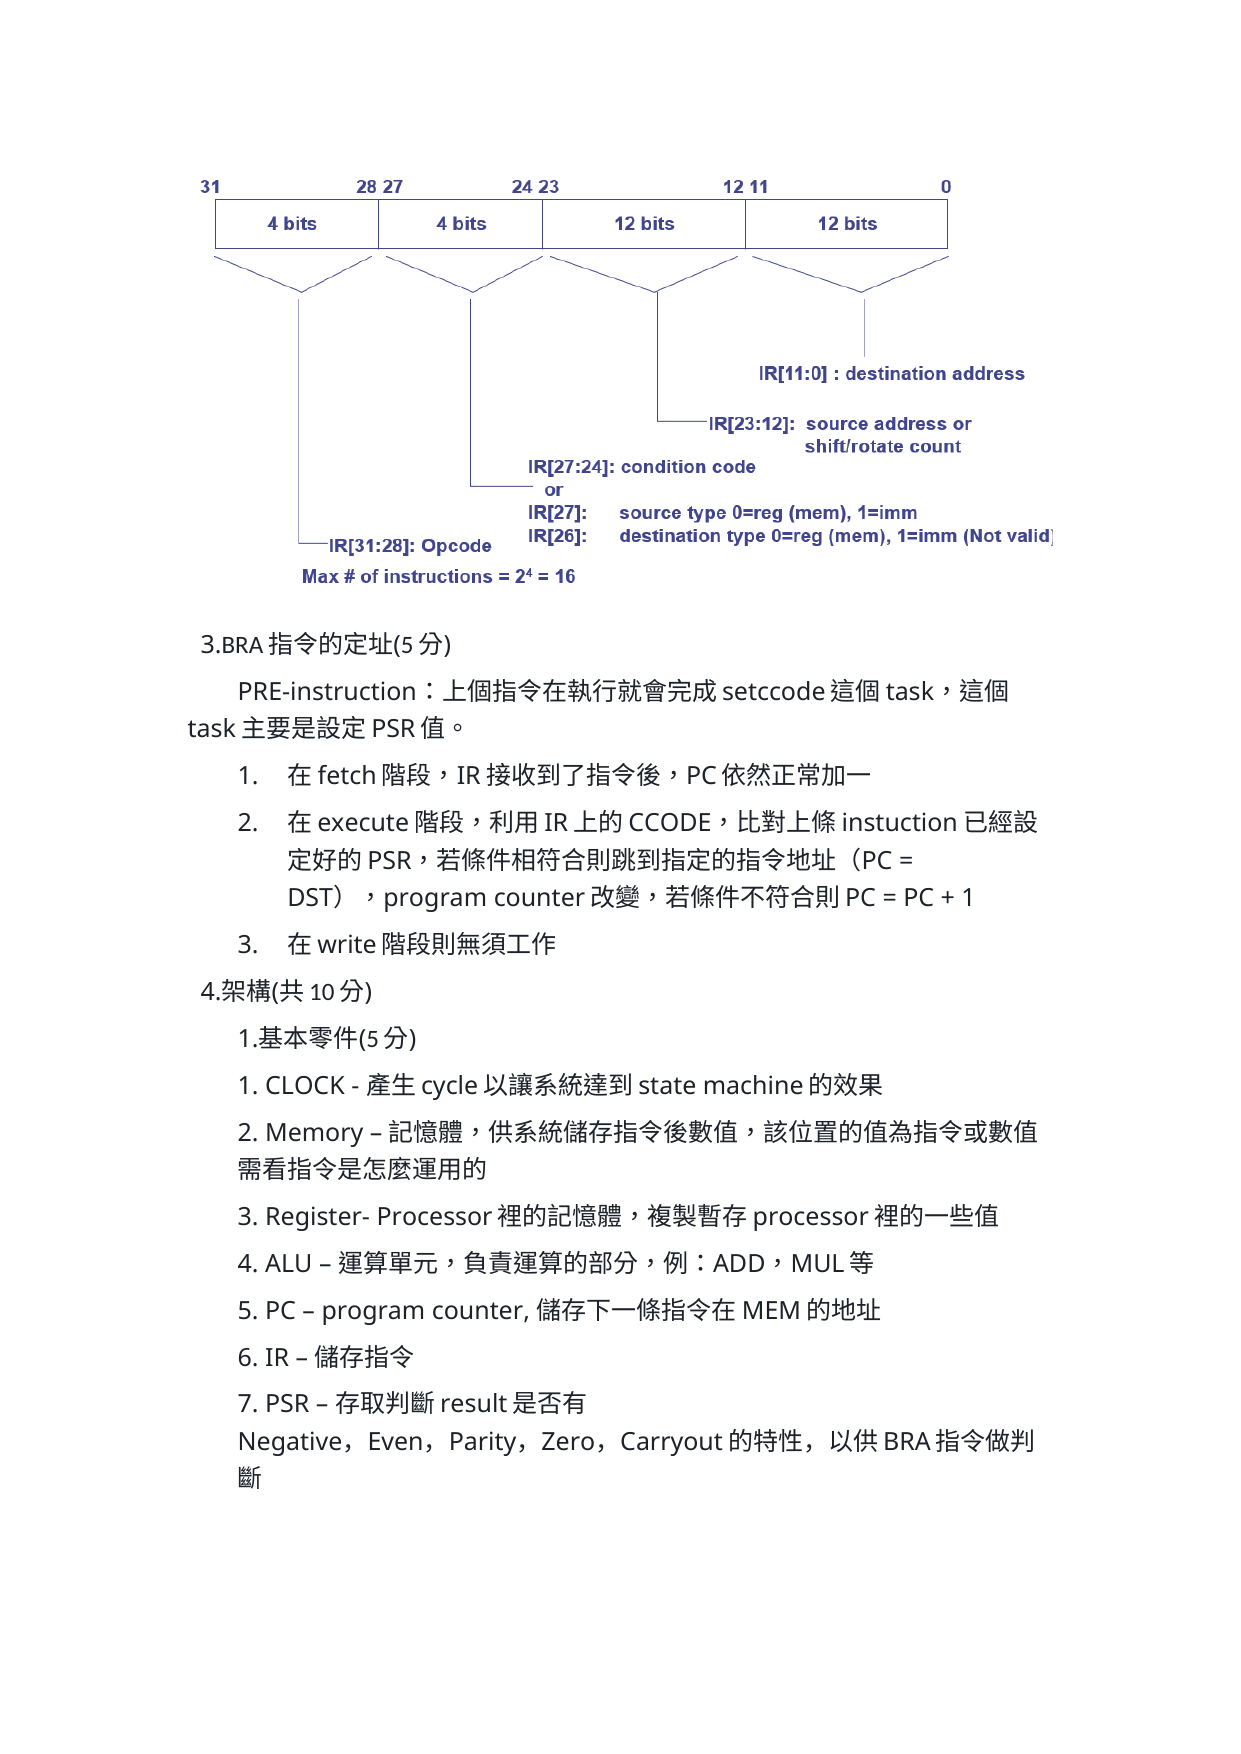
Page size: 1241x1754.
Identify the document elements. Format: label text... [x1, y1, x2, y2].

text 3.BRA指令的定址(5分) [187, 624, 1053, 661]
text 2. Memory – 記憶體，供系統儲存指令後數值，該位置的值為指令或數值需看指令是怎麼運用的 [237, 1111, 1053, 1186]
text 3. Register- Processor裡的記憶體，複製暫存processor裡的一些值 [237, 1196, 1053, 1233]
text 6. IR – 儲存指令 [237, 1336, 1053, 1374]
picture [187, 164, 1053, 601]
text 3. 在write階段則無須工作 [237, 924, 1053, 961]
text 4. ALU – 運算單元，負責運算的部分，例：ADD，MUL等 [237, 1243, 1053, 1280]
text 1.基本零件(5分) [187, 1018, 1053, 1055]
text 4.架構(共10分) [187, 971, 1053, 1008]
text 1. CLOCK - 產生cycle以讓系統達到state machine的效果 [187, 1064, 1053, 1102]
text 2. 在execute階段，利用IR上的CCODE，比對上條instuction已經設定好的PSR，若條件相符合則跳到指定的指令地址（PC = DST），program counter改變，若條件不符合則PC = PC + 1 [237, 802, 1053, 914]
text 1. 在fetch階段，IR接收到了指令後，PC依然正常加一 [187, 755, 1053, 793]
text 7. PSR – 存取判斷result是否有 Negative，Even，Parity，Zero，Carryout的特性，以供BRA指令做判斷 [237, 1383, 1053, 1496]
text PRE-instruction：上個指令在執行就會完成setccode這個task，這個task主要是設定PSR值。 [187, 671, 1053, 746]
text 5. PC – program counter, 儲存下一條指令在MEM的地址 [237, 1289, 1053, 1327]
